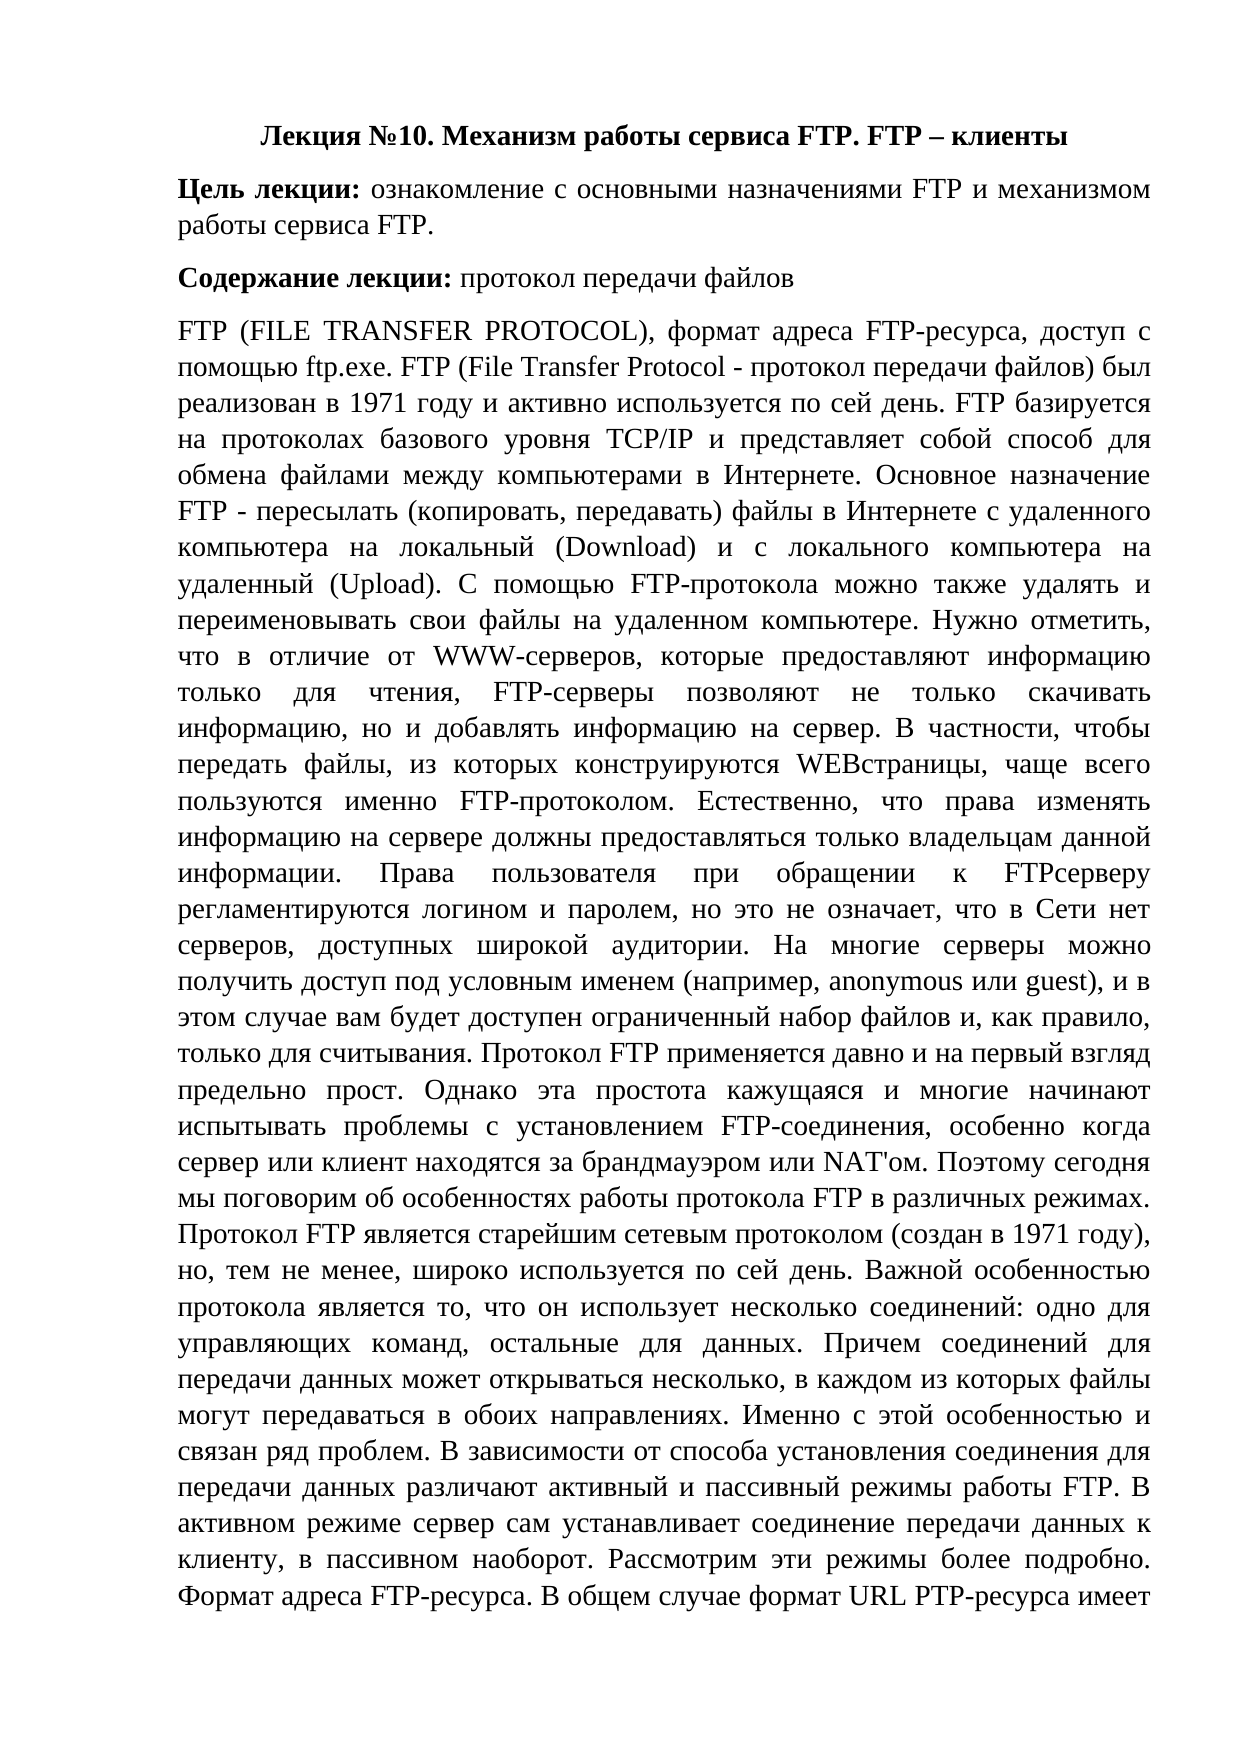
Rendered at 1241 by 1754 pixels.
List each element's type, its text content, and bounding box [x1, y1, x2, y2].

text Содержание лекции: протокол передачи файлов [177, 260, 1152, 293]
text Цель лекции: ознакомление с основными назначениями FTP и механизмом работы сервиса FTP. [177, 171, 1152, 241]
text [177, 313, 1152, 1611]
text Лекция №10. Механизм работы сервиса FTP. FTP – клиенты [177, 118, 1152, 152]
